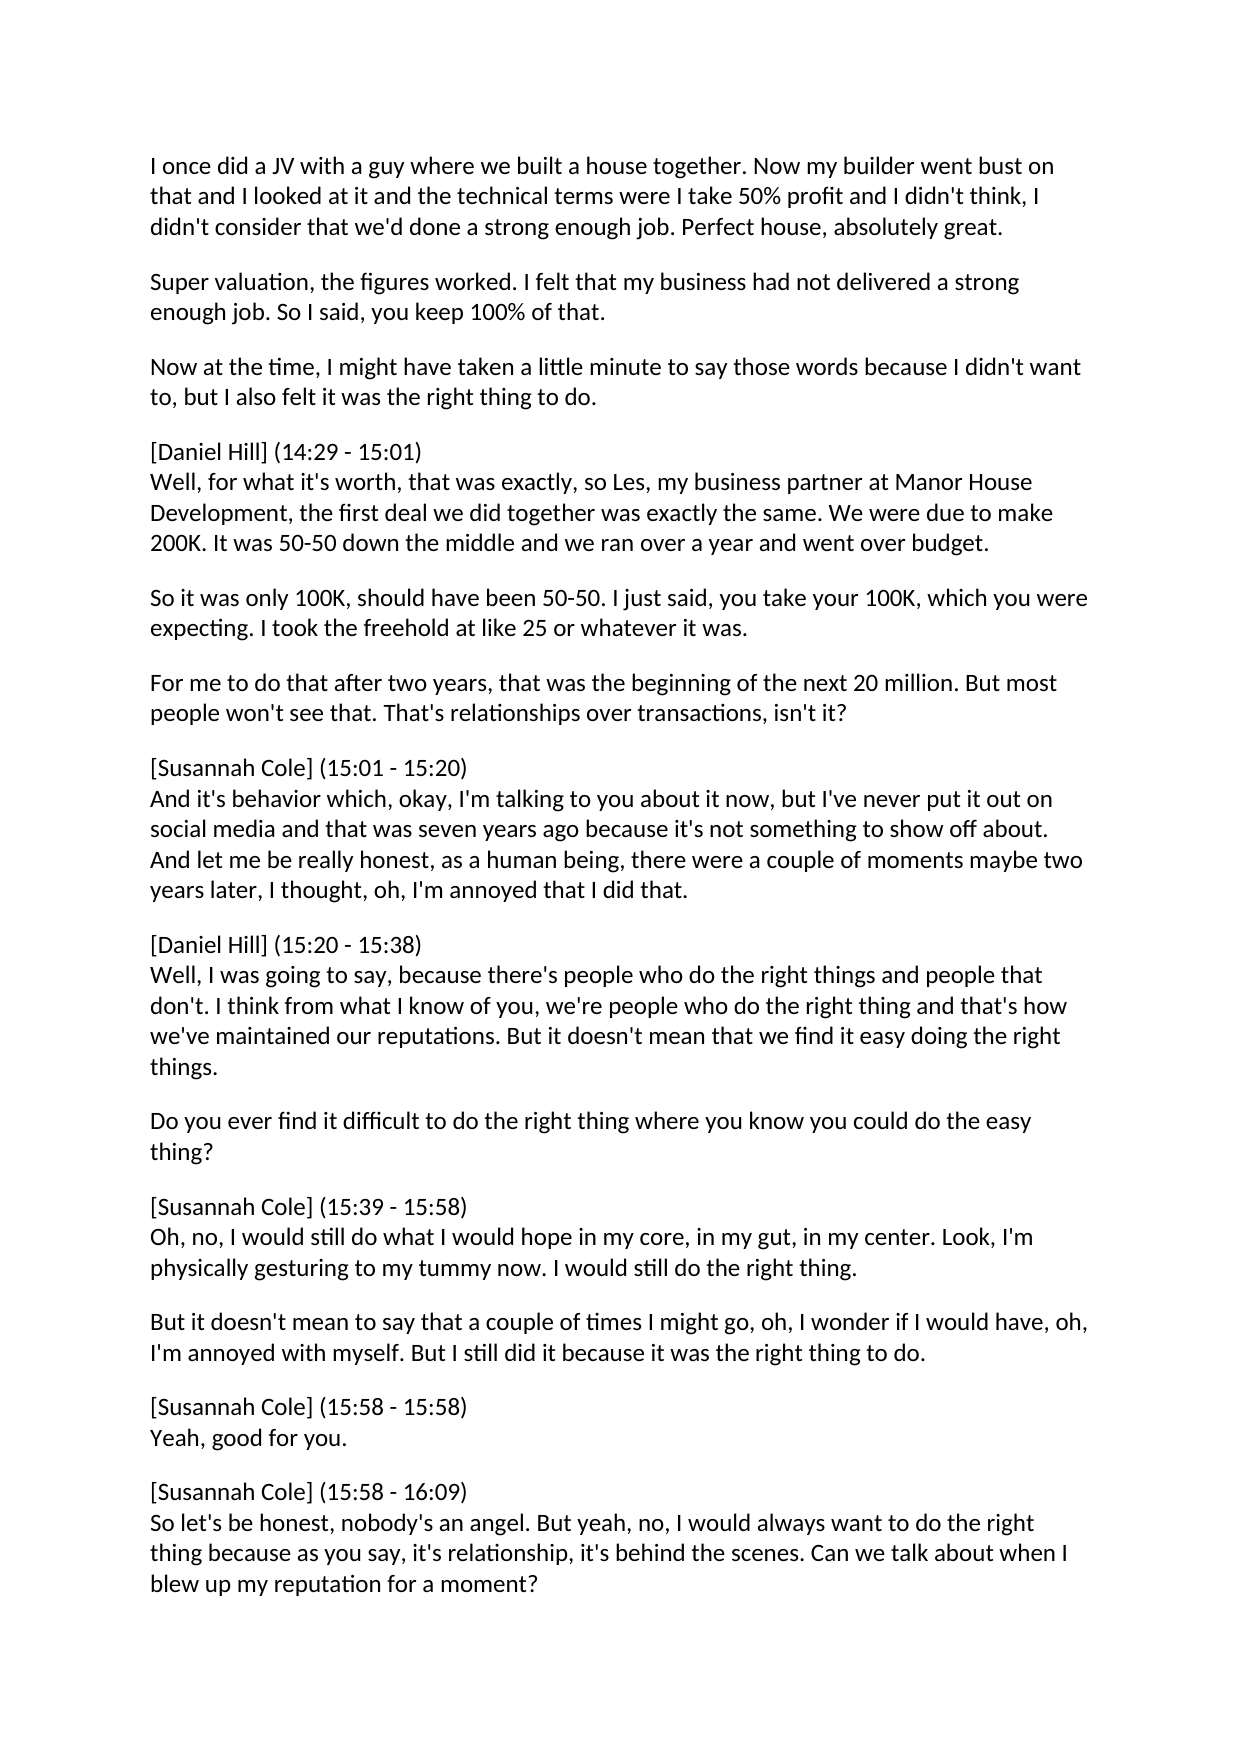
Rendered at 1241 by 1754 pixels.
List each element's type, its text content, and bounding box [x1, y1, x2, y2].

text [Daniel Hill] (15:20 - 15:38) [150, 929, 1090, 959]
text Well, I was going to say, because there's people who do the right things and people that don't. I think from what I know of you, we're people who do the right thing and that's how we've maintained our reputations. But it doesn't mean that we find it easy doing the right things. [150, 959, 1090, 1081]
text [Daniel Hill] (14:29 - 15:01) [150, 436, 1090, 466]
text Yeah, good for you. [150, 1422, 1090, 1452]
text Do you ever find it difficult to do the right thing where you know you could do the easy thing? [150, 1106, 1090, 1167]
text Now at the time, I might have taken a little minute to say those words because I didn't want to, but I also felt it was the right thing to do. [150, 351, 1090, 412]
text [Susannah Cole] (15:39 - 15:58) [150, 1191, 1090, 1221]
text But it doesn't mean to say that a couple of times I might go, oh, I wonder if I would have, oh, I'm annoyed with myself. But I still did it because it was the right thing to do. [150, 1306, 1090, 1367]
text I once did a JV with a guy where we built a house together. Now my builder went bust on that and I looked at it and the technical terms were I take 50% profit and I didn't think, I didn't consider that we'd done a strong enough job. Perfect house, absolutely great. [150, 150, 1090, 242]
text [Susannah Cole] (15:01 - 15:20) [150, 752, 1090, 783]
text And it's behavior which, okay, I'm talking to you about it now, but I've never put it out on social media and that was seven years ago because it's not something to show off about. And let me be really honest, as a human being, there were a couple of moments maybe two years later, I thought, oh, I'm annoyed that I did that. [150, 783, 1090, 905]
text For me to do that after two years, that was the beginning of the next 20 million. But most people won't see that. That's relationships over transactions, isn't it? [150, 667, 1090, 728]
text [Susannah Cole] (15:58 - 16:09) [150, 1476, 1090, 1507]
text Super valuation, the figures worked. I felt that my business had not delivered a strong enough job. So I said, you keep 100% of that. [150, 266, 1090, 327]
text So let's be honest, nobody's an angel. But yeah, no, I would always want to do the right thing because as you say, it's relationship, it's behind the scenes. Can we talk about when I blew up my reputation for a moment? [150, 1507, 1090, 1598]
text Oh, no, I would still do what I would hope in my core, in my gut, in my center. Look, I'm physically gesturing to my tummy now. I would still do the right thing. [150, 1221, 1090, 1282]
text [Susannah Cole] (15:58 - 15:58) [150, 1391, 1090, 1422]
text So it was only 100K, should have been 50-50. I just said, you take your 100K, which you were expecting. I took the freehold at like 25 or whatever it was. [150, 582, 1090, 643]
text Well, for what it's worth, that was exactly, so Les, my business partner at Manor House Development, the first deal we did together was exactly the same. We were due to make 200K. It was 50-50 down the middle and we ran over a year and went over budget. [150, 466, 1090, 558]
